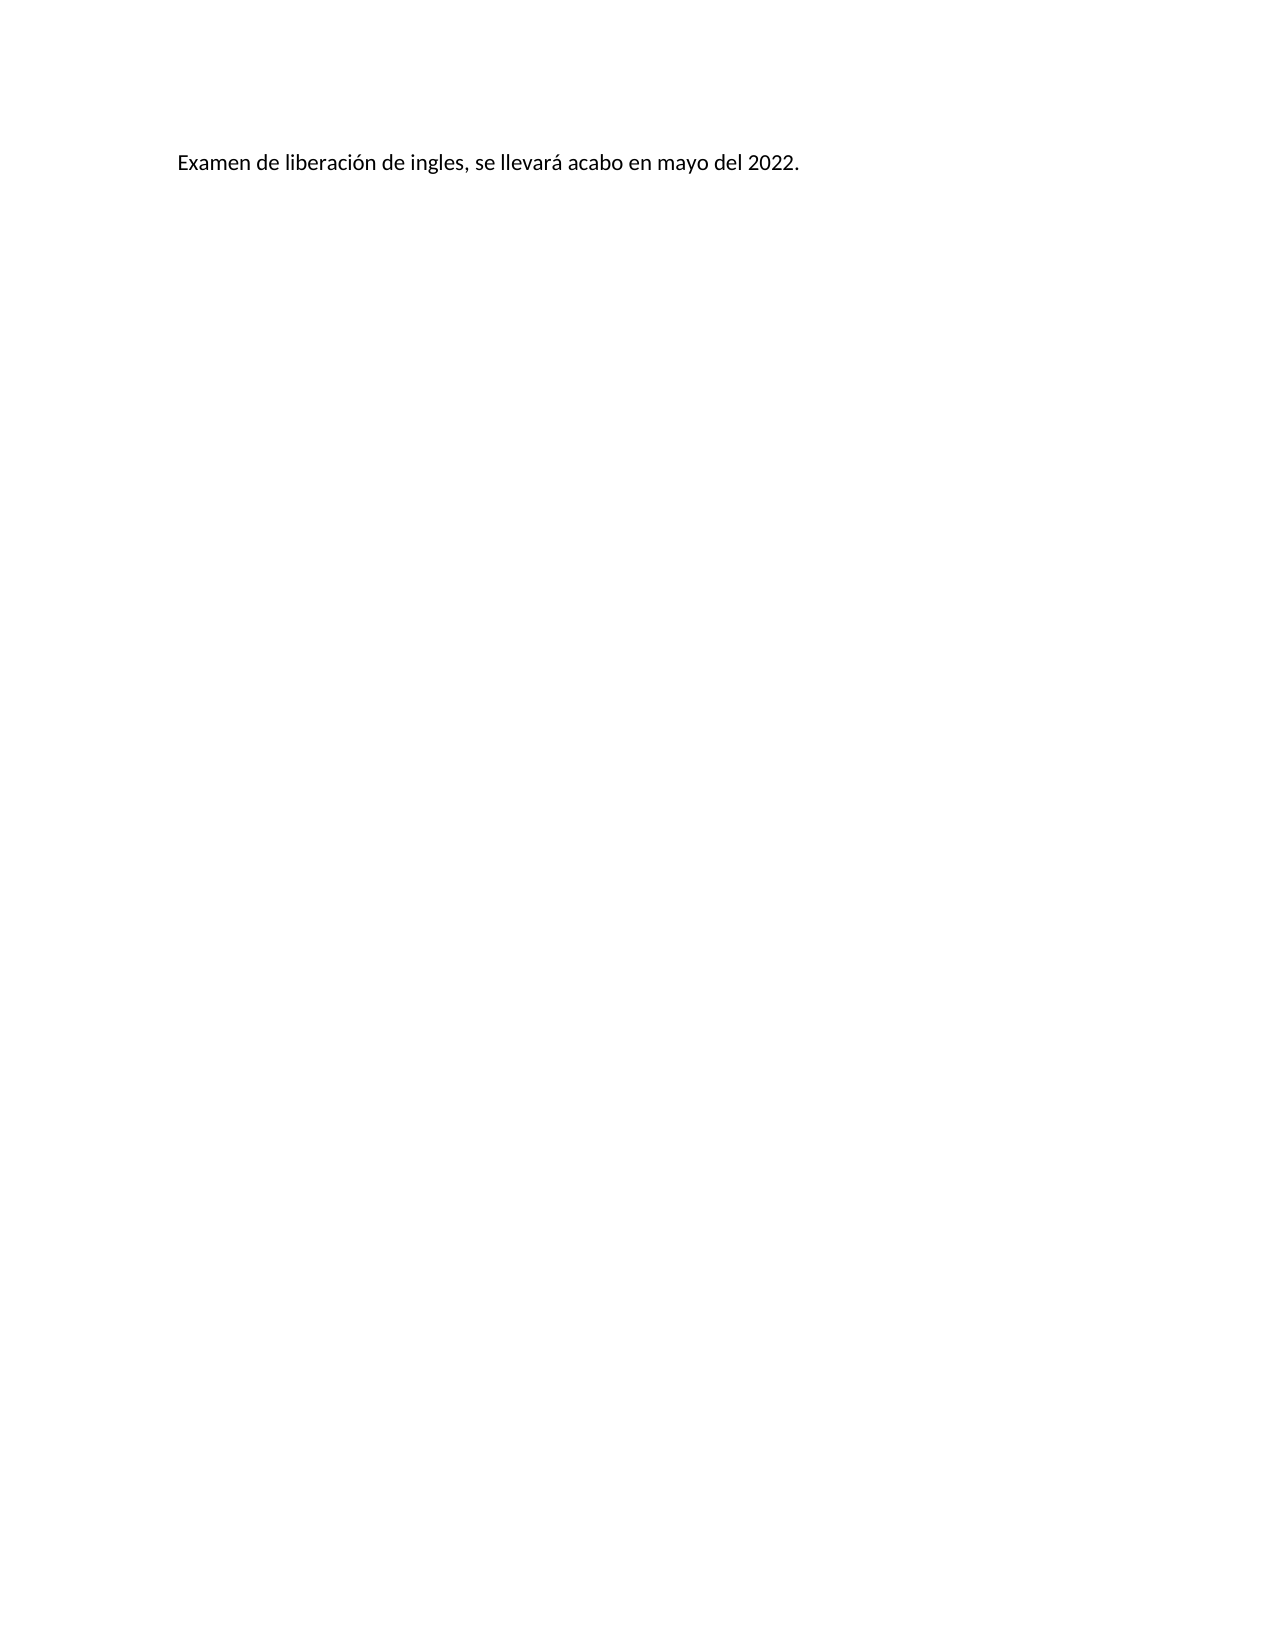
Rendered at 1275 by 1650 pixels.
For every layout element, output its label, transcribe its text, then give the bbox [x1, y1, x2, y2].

text Examen de liberación de ingles, se llevará acabo en mayo del 2022. [177, 148, 1098, 176]
